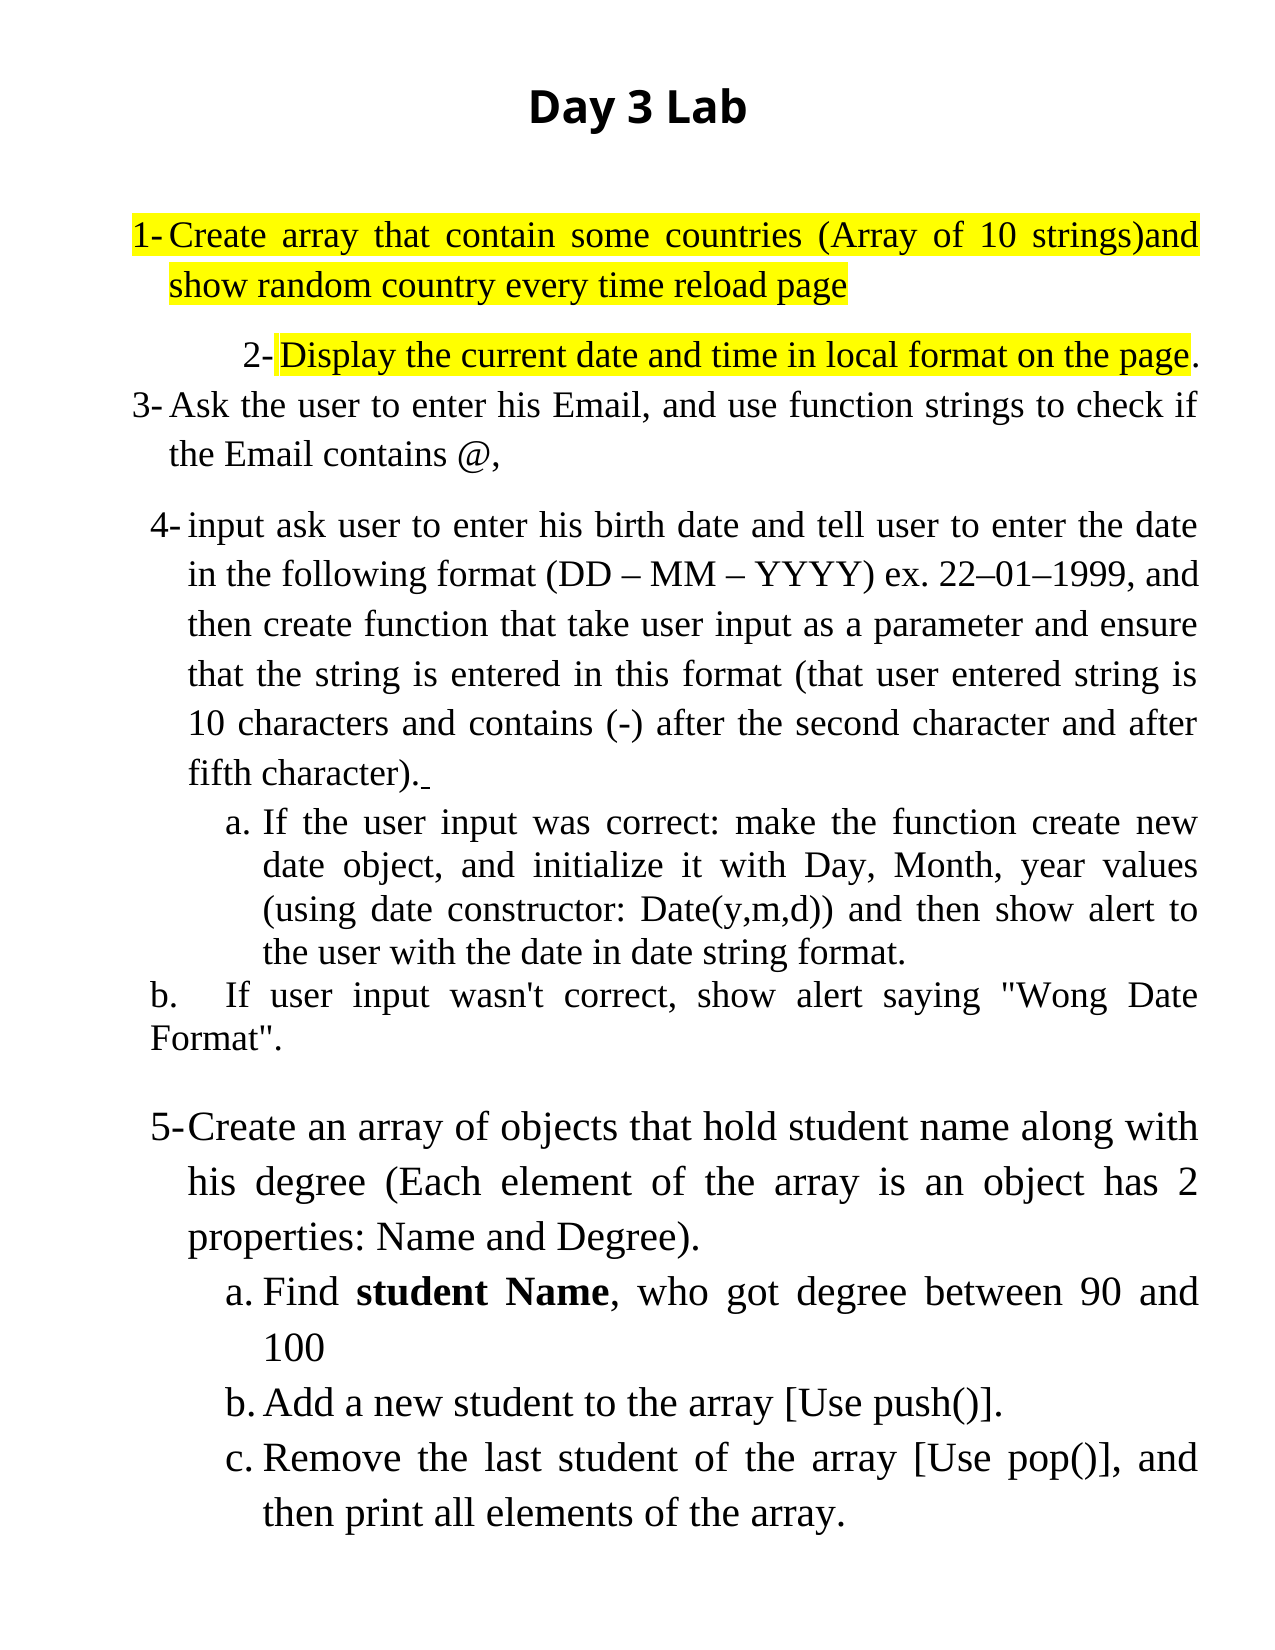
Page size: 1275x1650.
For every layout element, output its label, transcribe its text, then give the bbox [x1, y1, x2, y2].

list Create array that contain some countries (Array of 10 strings)and show random country every time reload page [132, 256, 1200, 305]
list Remove the last student of the array [Use pop()], and then print all elements of the array. [225, 1432, 1200, 1535]
list Create an array of objects that hold student name along with his degree (Each element of the array is an object has 2 properties: Name and Degree). [150, 1102, 1200, 1260]
list Find student Name, who got degree between 90 and 100 [225, 1267, 1200, 1370]
text Day 3 Lab [75, 75, 1200, 137]
list Add a new student to the array [Use push()]. [225, 1377, 1200, 1425]
list Display the current date and time in local format on the page. [132, 333, 274, 376]
list Ask the user to enter his Email, and use function strings to check if the Email contains @, [132, 382, 1200, 475]
list If user input wasn't correct, show alert saying "Wong Date Format". [150, 972, 1200, 1058]
list input ask user to enter his birth date and tell user to enter the date in the following format (DD – MM – YYYY) ex. 22–01–1999, and then create function that take user input as a parameter and ensure that the string is entered in this format (that user entered string is 10 characters and contains (-) after the second character and after fifth character). [150, 502, 1200, 793]
list If the user input was correct: make the function create new date object, and initialize it with Day, Month, year values (using date constructor: Date(y,m,d)) and then show alert to the user with the date in date string format. [225, 800, 1200, 972]
